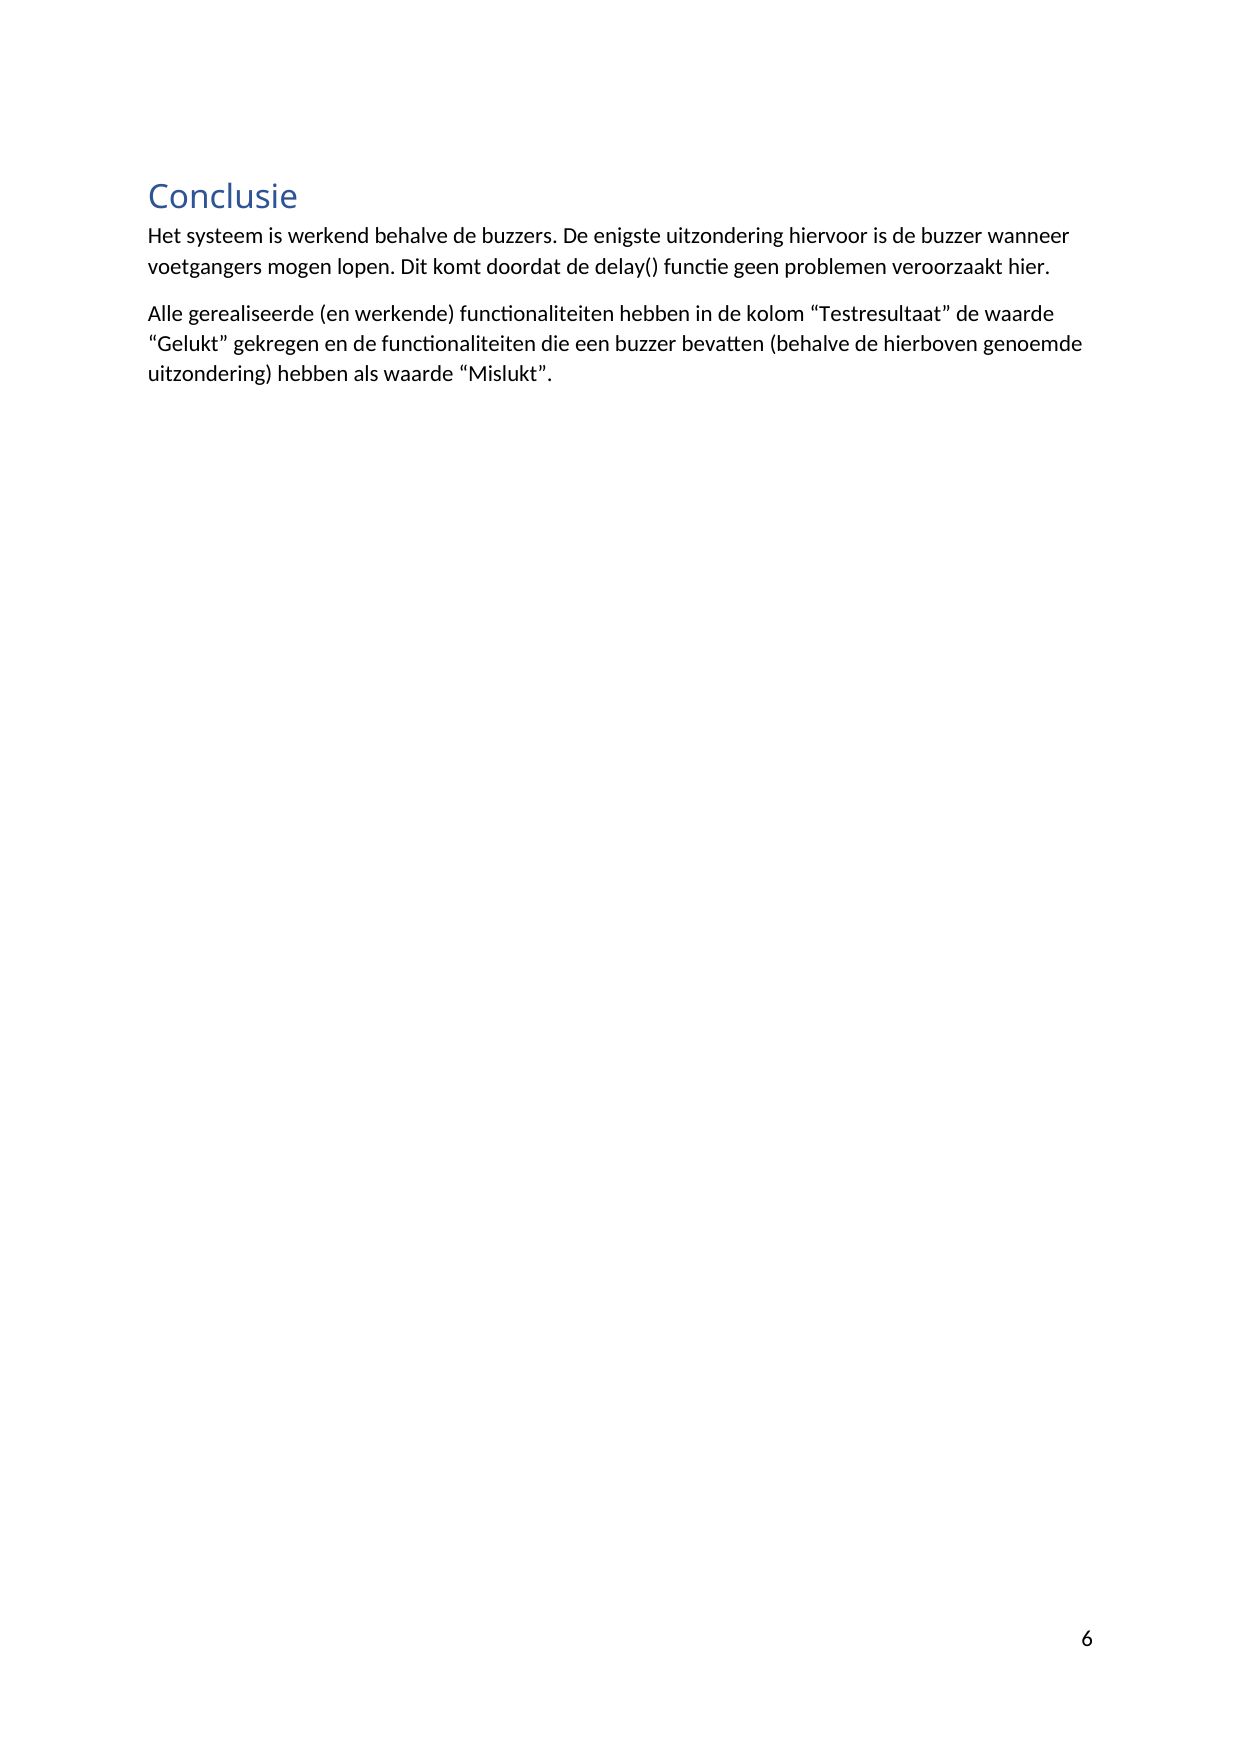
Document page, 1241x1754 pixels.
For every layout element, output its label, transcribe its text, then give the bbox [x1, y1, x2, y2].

text Alle gerealiseerde (en werkende) functionaliteiten hebben in de kolom “Testresultaat” de waarde “Gelukt” gekregen en de functionaliteiten die een buzzer bevatten (behalve de hierboven genoemde uitzondering) hebben als waarde “Mislukt”. [148, 299, 1093, 387]
subtitle Conclusie [148, 173, 1093, 218]
text Het systeem is werkend behalve de buzzers. De enigste uitzondering hiervoor is de buzzer wanneer voetgangers mogen lopen. Dit komt doordat de delay() functie geen problemen veroorzaakt hier. [148, 222, 1093, 280]
